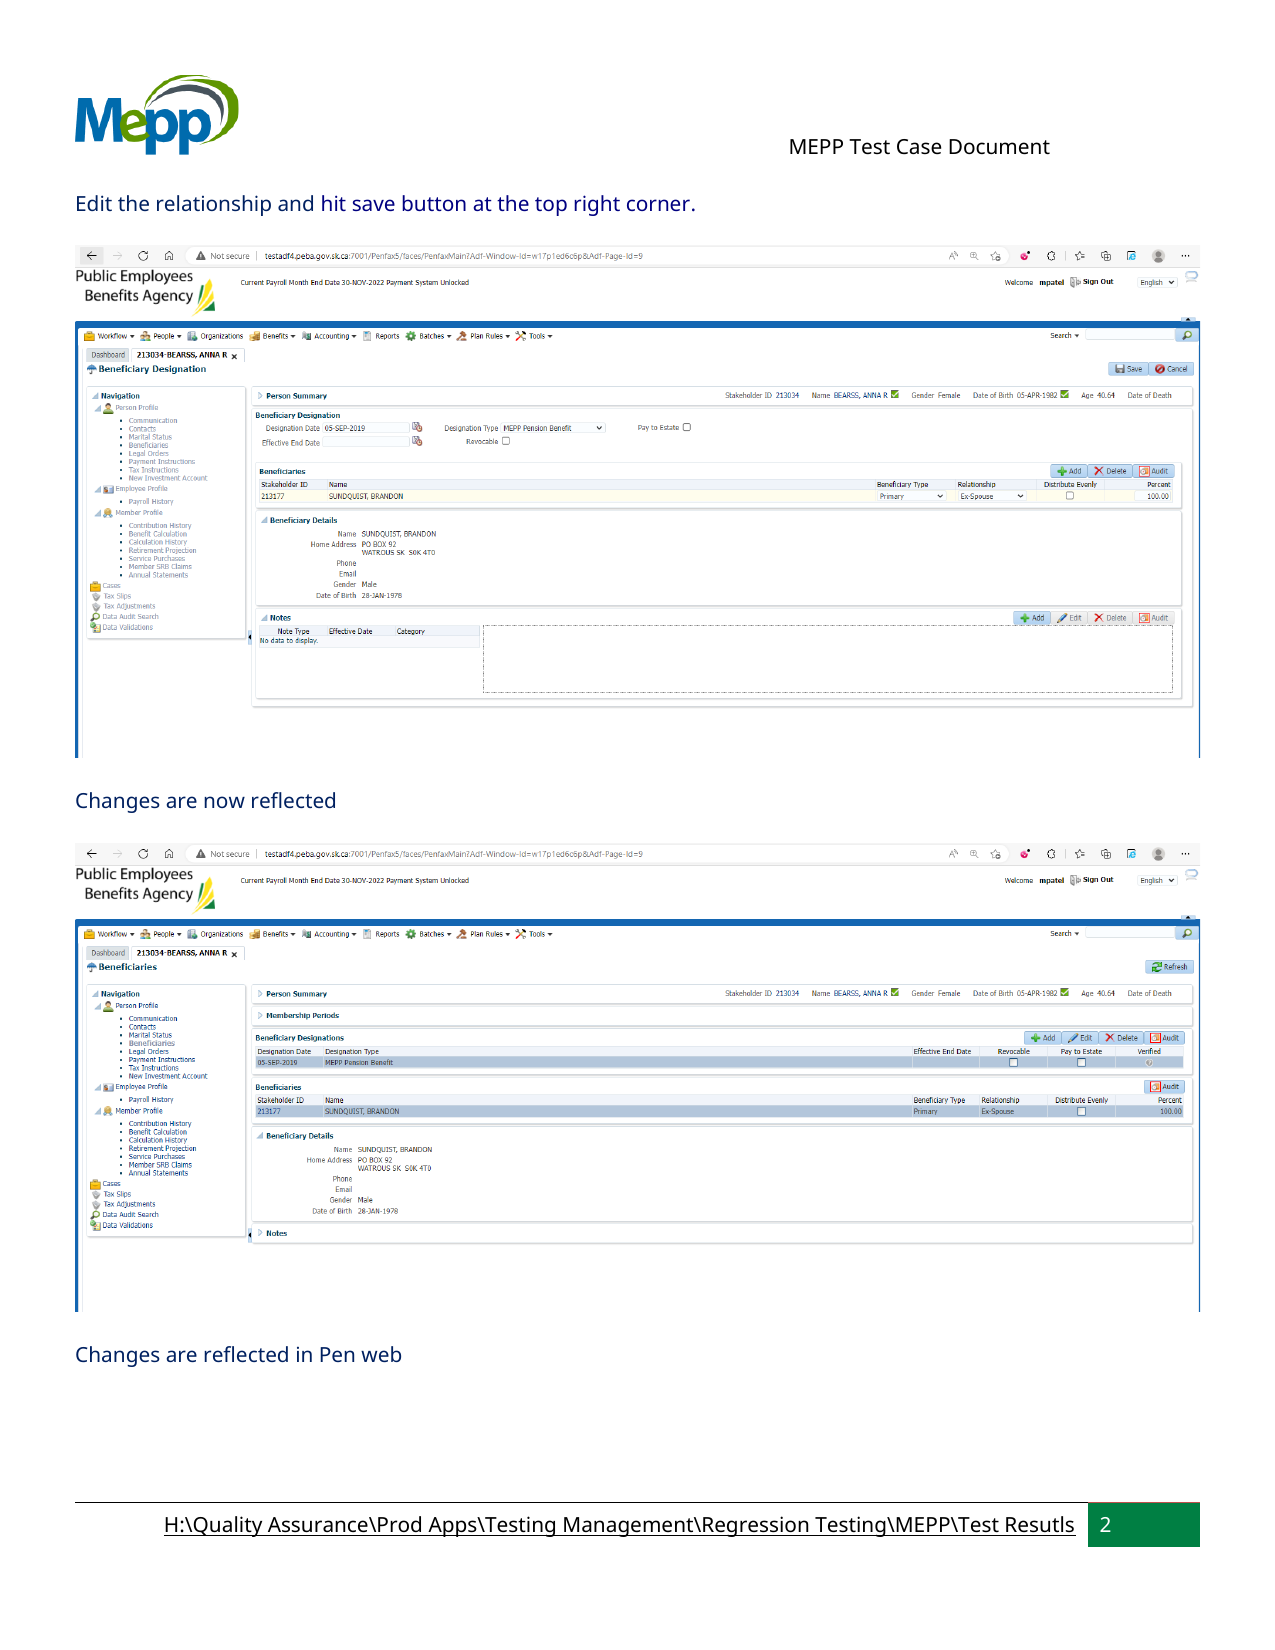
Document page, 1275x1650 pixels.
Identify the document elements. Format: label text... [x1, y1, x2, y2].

text Changes are now reflected [75, 786, 1200, 815]
picture [75, 843, 1200, 1312]
text Changes are reflected in Pen web [75, 1340, 1200, 1369]
text Edit the relationship and hit save button at the top right corner. [75, 189, 1200, 217]
picture [75, 245, 1200, 758]
picture [75, 75, 239, 155]
